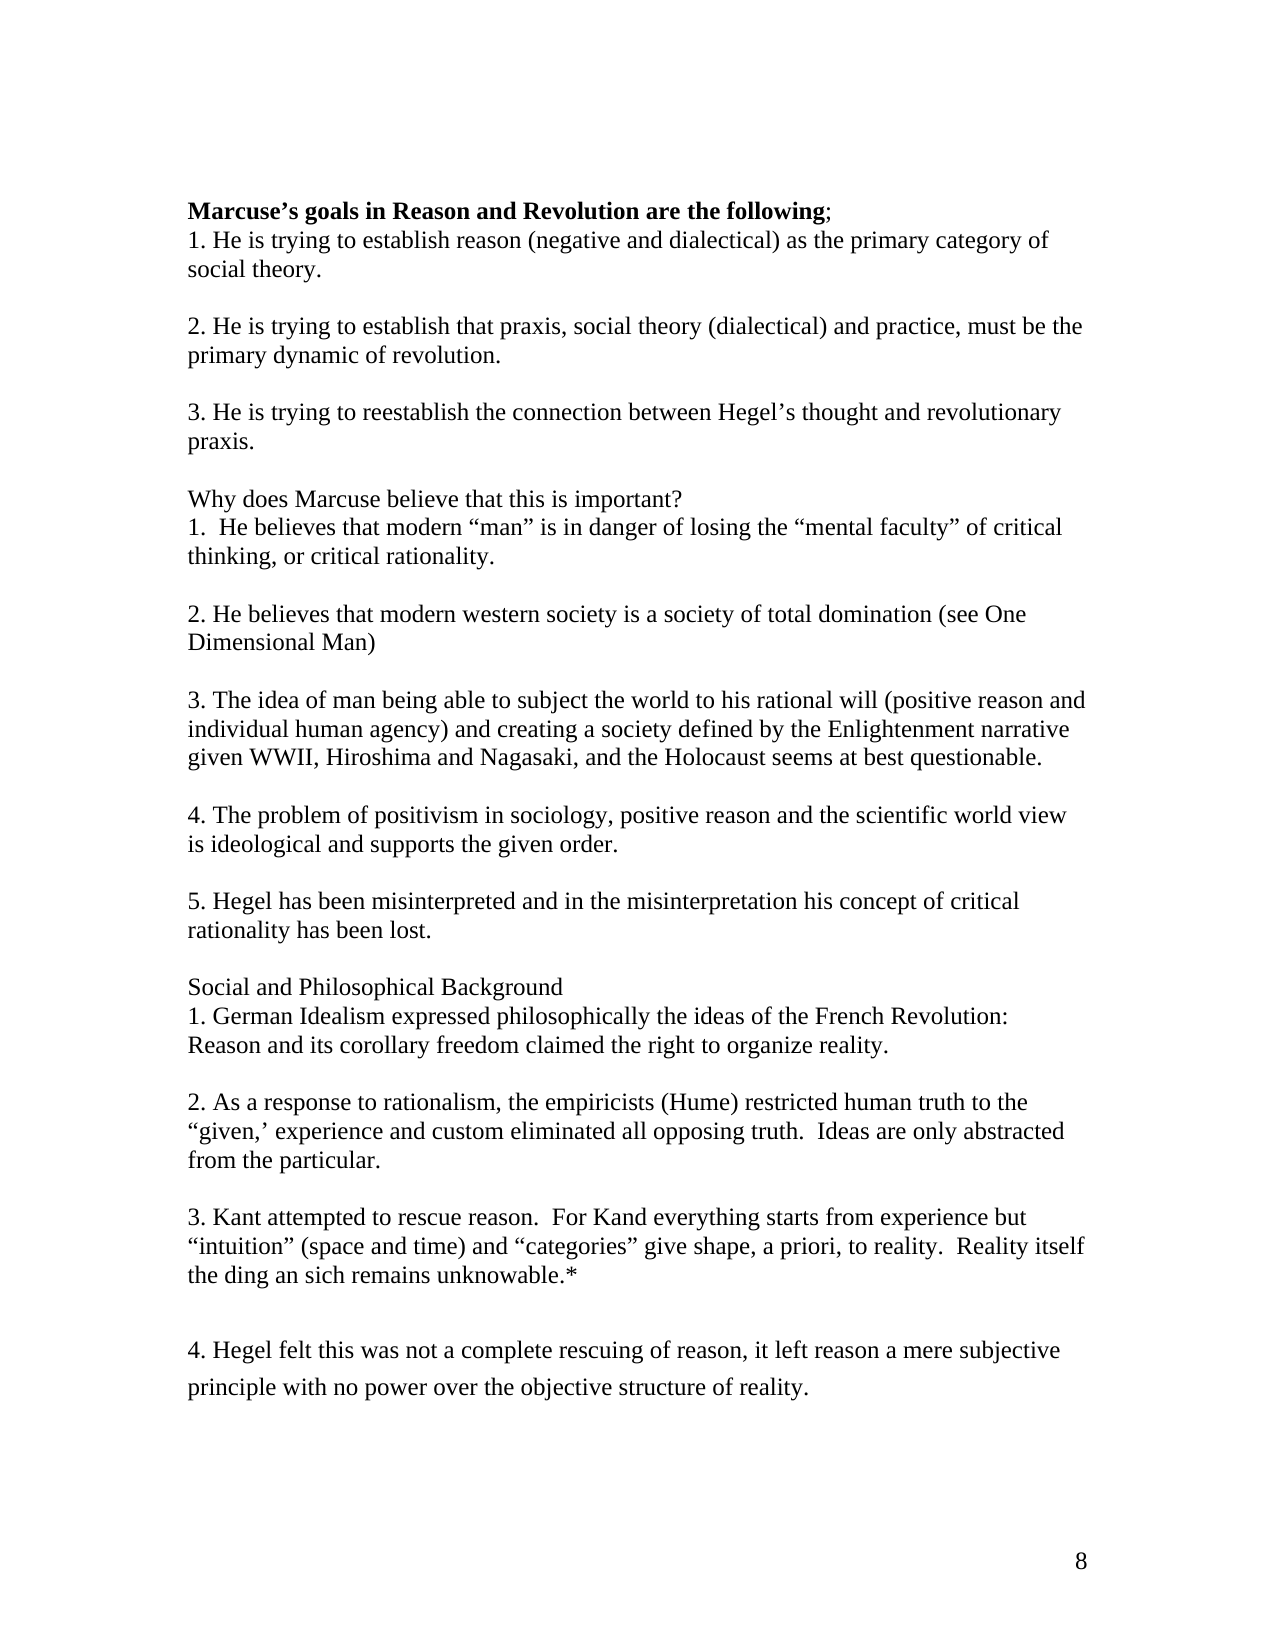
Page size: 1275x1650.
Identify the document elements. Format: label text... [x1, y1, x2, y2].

text 1. He is trying to establish reason (negative and dialectical) as the primary category of social theory. [187, 225, 1087, 282]
text 3. Kant attempted to rescue reason. For Kand everything starts from experience but “intuition” (space and time) and “categories” give shape, a priori, to reality. Reality itself the ding an sich remains unknowable.* [187, 1202, 1087, 1289]
text 1. German Idealism expressed philosophically the ideas of the French Revolution: Reason and its corollary freedom claimed the right to organize reality. [187, 1001, 1087, 1059]
text 2. As a response to rationalism, the empiricists (Hume) restricted human truth to the “given,’ experience and custom eliminated all opposing truth. Ideas are only abstracted from the particular. [187, 1087, 1087, 1174]
text 5. Hegel has been misinterpreted and in the misinterpretation his concept of critical rationality has been lost. [187, 886, 1087, 944]
text 2. He believes that modern western society is a society of total domination (see One Dimensional Man) [187, 599, 1087, 656]
text 4. Hegel felt this was not a complete rescuing of reason, it left reason a mere subjective principle with no power over the objective structure of reality. [187, 1326, 1087, 1401]
text Social and Philosophical Background [187, 972, 1087, 1001]
text 3. He is trying to reestablish the connection between Hegel’s thought and revolutionary praxis. [187, 397, 1087, 455]
text 1. He believes that modern “man” is in danger of losing the “mental faculty” of critical thinking, or critical rationality. [187, 512, 1087, 570]
text Marcuse’s goals in Reason and Revolution are the following; [187, 187, 1087, 225]
text 4. The problem of positivism in sociology, positive reason and the scientific world view is ideological and supports the given order. [187, 800, 1087, 857]
text 2. He is trying to establish that praxis, social theory (dialectical) and practice, must be the primary dynamic of revolution. [187, 311, 1087, 369]
text 3. The idea of man being able to subject the world to his rational will (positive reason and individual human agency) and creating a society defined by the Enlightenment narrative given WWII, Hiroshima and Nagasaki, and the Holocaust seems at best questionable. [187, 685, 1087, 771]
text Why does Marcuse believe that this is important? [187, 484, 1087, 512]
